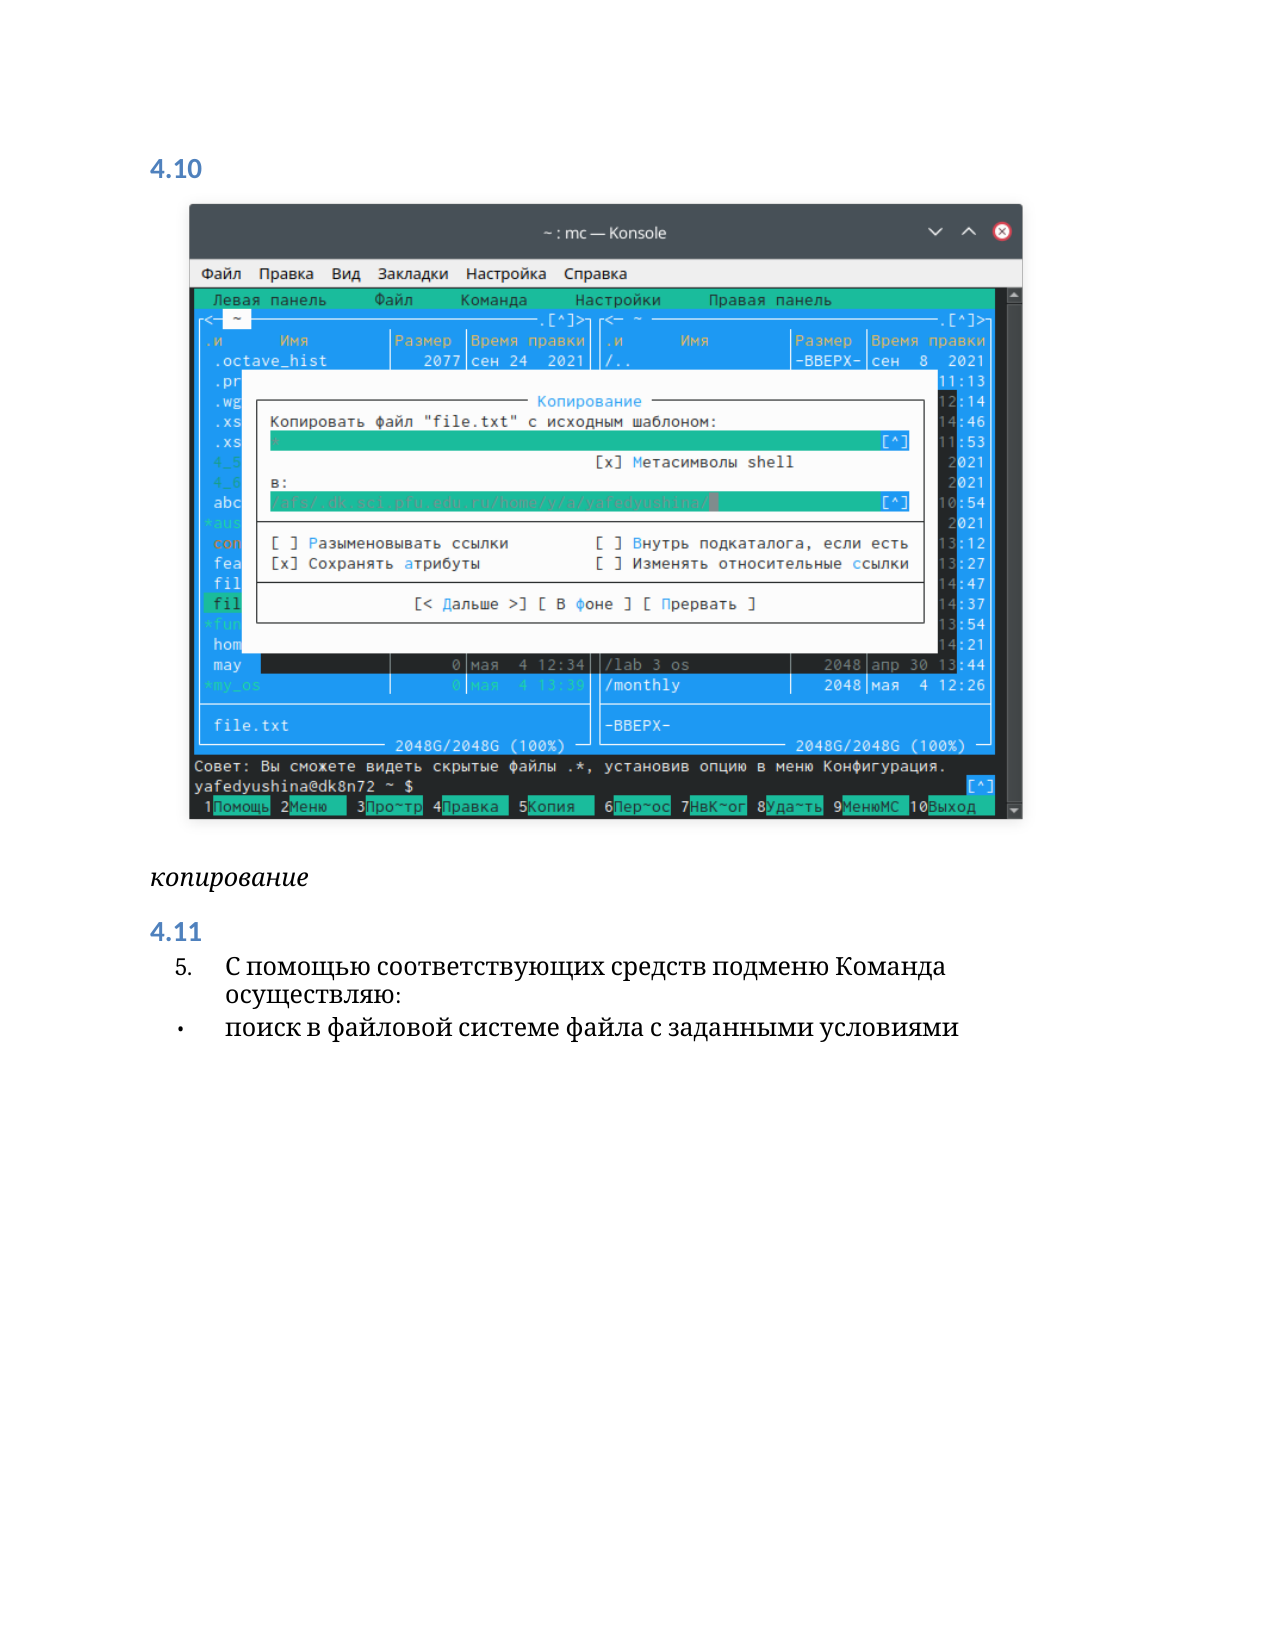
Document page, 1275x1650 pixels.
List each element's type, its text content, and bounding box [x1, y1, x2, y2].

subtitle 4.11 [150, 913, 1125, 949]
subtitle 4.10 [150, 150, 1125, 186]
picture [168, 185, 1044, 843]
text копирование [150, 864, 1125, 892]
list С помощью соответствующих средств подменю Команда осуществляю: [175, 953, 1125, 1010]
list поиск в файловой системе файла с заданными условиями [175, 1014, 1125, 1043]
